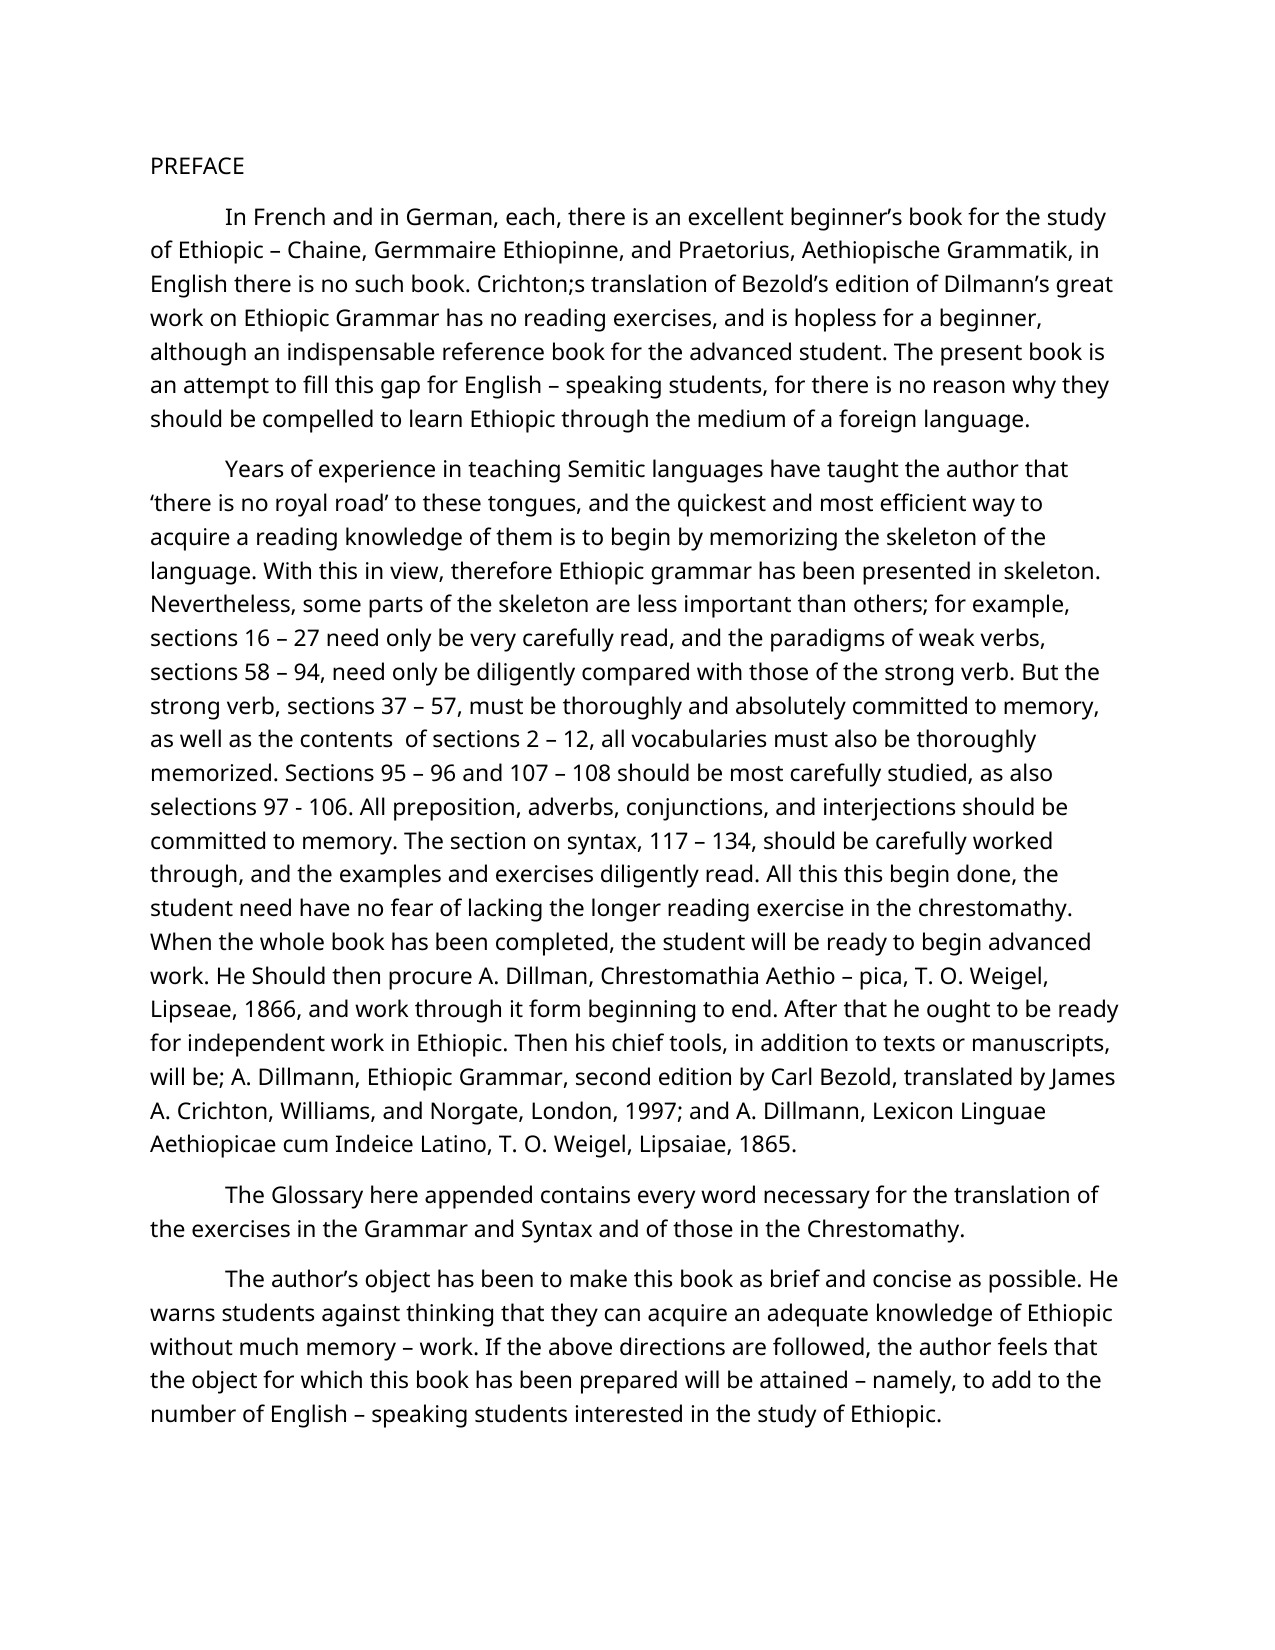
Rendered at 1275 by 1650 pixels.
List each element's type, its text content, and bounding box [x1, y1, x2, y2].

text PREFACE [150, 150, 1125, 181]
text In French and in German, each, there is an excellent beginner’s book for the study of Ethiopic – Chaine, Germmaire Ethiopinne, and Praetorius, Aethiopische Grammatik, in English there is no such book. Crichton;s translation of Bezold’s edition of Dilmann’s great work on Ethiopic Grammar has no reading exercises, and is hopless for a beginner, although an indispensable reference book for the advanced student. The present book is an attempt to fill this gap for English – speaking students, for there is no reason why they should be compelled to learn Ethiopic through the medium of a foreign language. [150, 200, 1125, 434]
text The Glossary here appended contains every word necessary for the translation of the exercises in the Grammar and Syntax and of those in the Chrestomathy. [150, 1179, 1125, 1244]
text The author’s object has been to make this book as brief and concise as possible. He warns students against thinking that they can acquire an adequate knowledge of Ethiopic without much memory – work. If the above directions are followed, the author feels that the object for which this book has been prepared will be attained – namely, to add to the number of English – speaking students interested in the study of Ethiopic. [150, 1263, 1125, 1429]
text Years of experience in teaching Semitic languages have taught the author that ‘there is no royal road’ to these tongues, and the quickest and most efficient way to acquire a reading knowledge of them is to begin by memorizing the skeleton of the language. With this in view, therefore Ethiopic grammar has been presented in skeleton. Nevertheless, some parts of the skeleton are less important than others; for example, sections 16 – 27 need only be very carefully read, and the paradigms of weak verbs, sections 58 – 94, need only be diligently compared with those of the strong verb. But the strong verb, sections 37 – 57, must be thoroughly and absolutely committed to memory, as well as the contents of sections 2 – 12, all vocabularies must also be thoroughly memorized. Sections 95 – 96 and 107 – 108 should be most carefully studied, as also selections 97 - 106. All preposition, adverbs, conjunctions, and interjections should be committed to memory. The section on syntax, 117 – 134, should be carefully worked through, and the examples and exercises diligently read. All this this begin done, the student need have no fear of lacking the longer reading exercise in the chrestomathy. When the whole book has been completed, the student will be ready to begin advanced work. He Should then procure A. Dillman, Chrestomathia Aethio – pica, T. O. Weigel, Lipseae, 1866, and work through it form beginning to end. After that he ought to be ready for independent work in Ethiopic. Then his chief tools, in addition to texts or manuscripts, will be; A. Dillmann, Ethiopic Grammar, second edition by Carl Bezold, translated by James A. Crichton, Williams, and Norgate, London, 1997; and A. Dillmann, Lexicon Linguae Aethiopicae cum Indeice Latino, T. O. Weigel, Lipsaiae, 1865. [150, 453, 1125, 1159]
